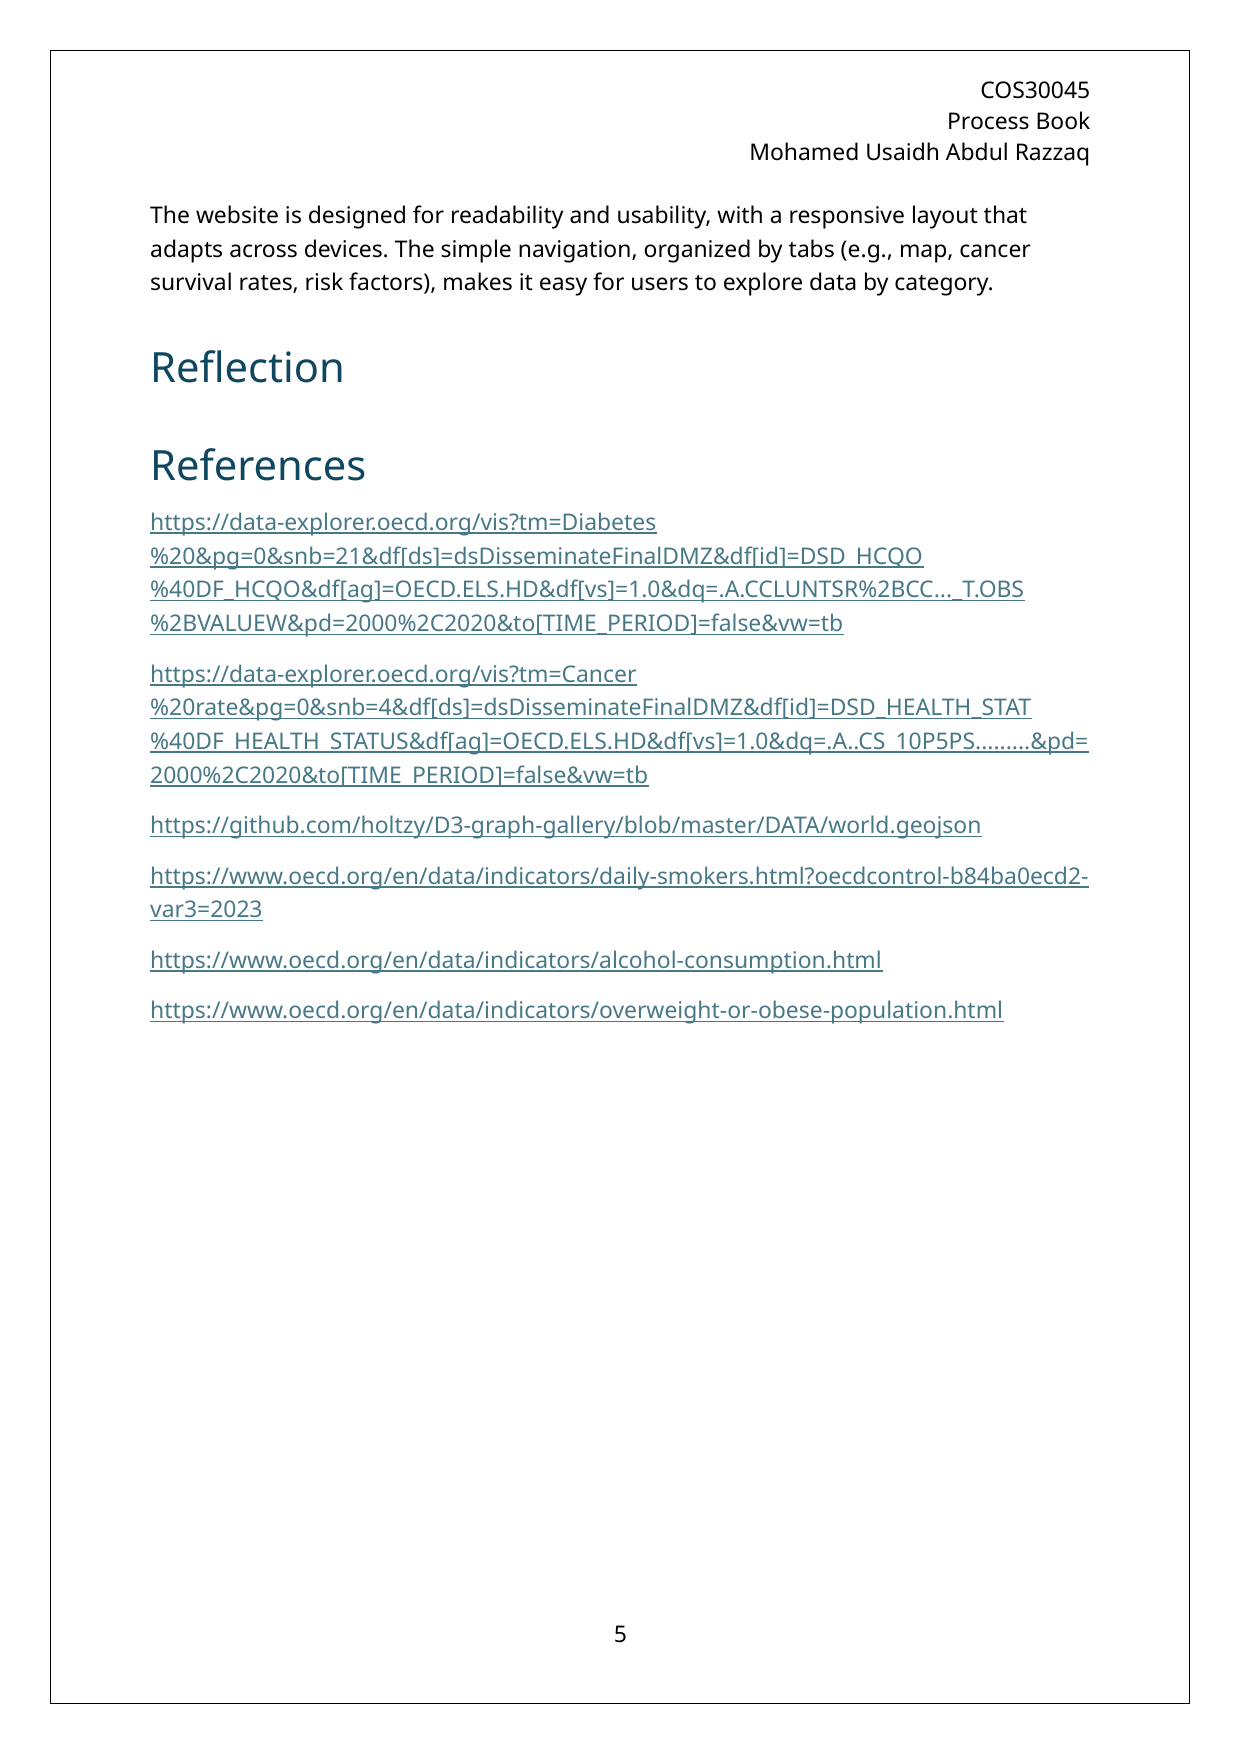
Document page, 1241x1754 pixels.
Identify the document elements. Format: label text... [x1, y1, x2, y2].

text https://data-explorer.oecd.org/vis?tm=Diabetes%20&pg=0&snb=21&df[ds]=dsDisseminateFinalDMZ&df[id]=DSD_HCQO%40DF_HCQO&df[ag]=OECD.ELS.HD&df[vs]=1.0&dq=.A.CCLUNTSR%2BCC..._T.OBS%2BVALUEW&pd=2000%2C2020&to[TIME_PERIOD]=false&vw=tb [150, 506, 1090, 638]
text https://www.oecd.org/en/data/indicators/alcohol-consumption.html [150, 944, 1090, 975]
subtitle References [150, 436, 1090, 493]
text https://www.oecd.org/en/data/indicators/overweight-or-obese-population.html [150, 994, 1090, 1025]
text https://www.oecd.org/en/data/indicators/daily-smokers.html?oecdcontrol-b84ba0ecd2-var3=2023 [150, 859, 1090, 924]
text https://github.com/holtzy/D3-graph-gallery/blob/master/DATA/world.geojson [150, 809, 1090, 840]
subtitle Reflection [150, 337, 1090, 394]
text https://data-explorer.oecd.org/vis?tm=Cancer%20rate&pg=0&snb=4&df[ds]=dsDisseminateFinalDMZ&df[id]=DSD_HEALTH_STAT%40DF_HEALTH_STATUS&df[ag]=OECD.ELS.HD&df[vs]=1.0&dq=.A..CS_10P5PS.........&pd=2000%2C2020&to[TIME_PERIOD]=false&vw=tb [150, 657, 1090, 790]
text The website is designed for readability and usability, with a responsive layout that adapts across devices. The simple navigation, organized by tabs (e.g., map, cancer survival rates, risk factors), makes it easy for users to explore data by category. [150, 199, 1090, 297]
